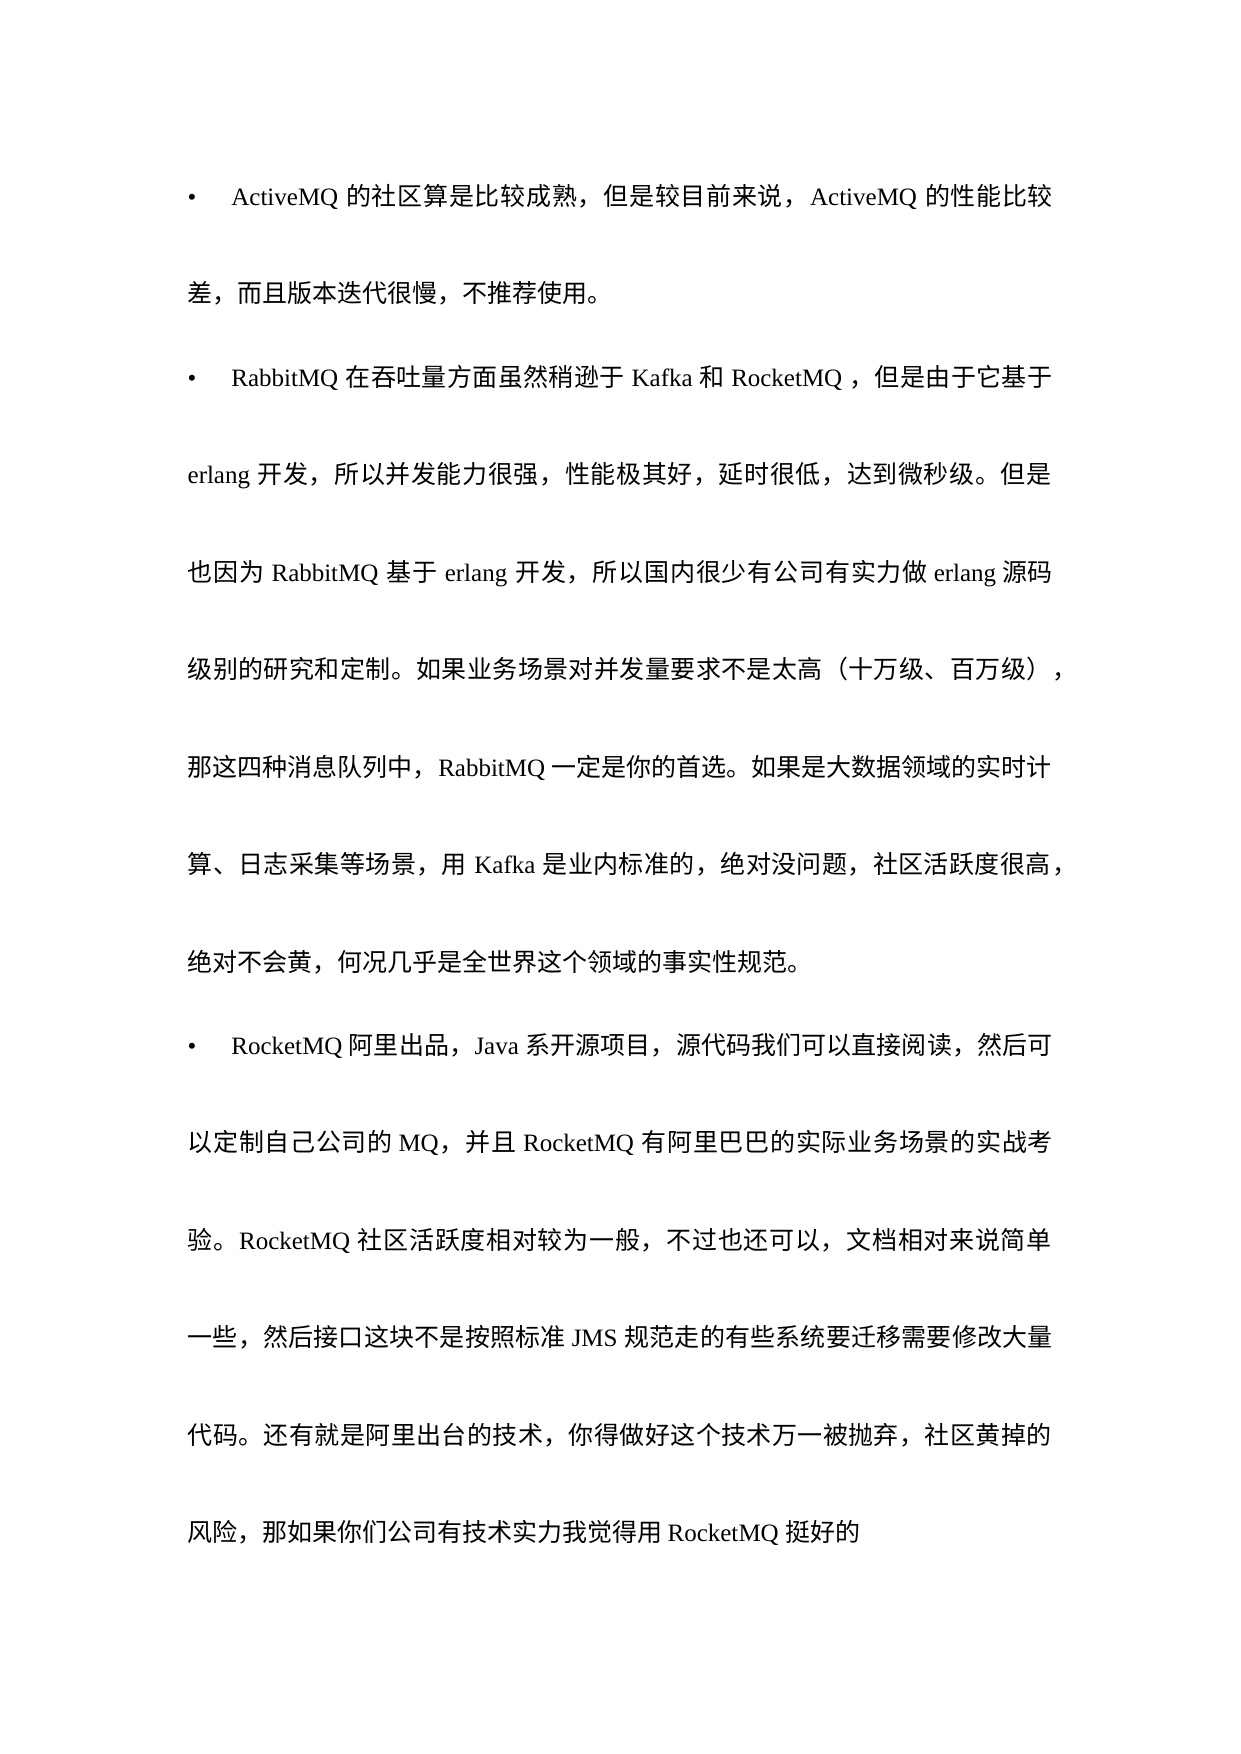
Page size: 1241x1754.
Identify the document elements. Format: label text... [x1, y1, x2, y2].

text • RocketMQ 阿里出品，Java 系开源项目，源代码我们可以直接阅读，然后可以定制自己公司的MQ，并且 RocketMQ 有阿里巴巴的实际业务场景的实战考验。RocketMQ 社区活跃度相对较为一般，不过也还可以，文档相对来说简单一些，然后接口这块不是按照标准 JMS 规范走的有些系统要迁移需要修改大量代码。还有就是阿里出台的技术，你得做好这个技术万一被抛弃，社区黄掉的风险，那如果你们公司有技术实力我觉得用RocketMQ 挺好的 [187, 1011, 1053, 1563]
text • ActiveMQ 的社区算是比较成熟，但是较目前来说，ActiveMQ 的性能比较差，而且版本迭代很慢，不推荐使用。 [187, 162, 1053, 324]
text • RabbitMQ 在吞吐量方面虽然稍逊于 Kafka 和 RocketMQ ，但是由于它基于 erlang 开发，所以并发能力很强，性能极其好，延时很低，达到微秒级。但是也因为 RabbitMQ 基于 erlang 开发，所以国内很少有公司有实力做erlang源码级别的研究和定制。如果业务场景对并发量要求不是太高（十万级、百万级），那这四种消息队列中，RabbitMQ 一定是你的首选。如果是大数据领域的实时计算、日志采集等场景，用 Kafka 是业内标准的，绝对没问题，社区活跃度很高，绝对不会黄，何况几乎是全世界这个领域的事实性规范。 [187, 343, 1053, 993]
